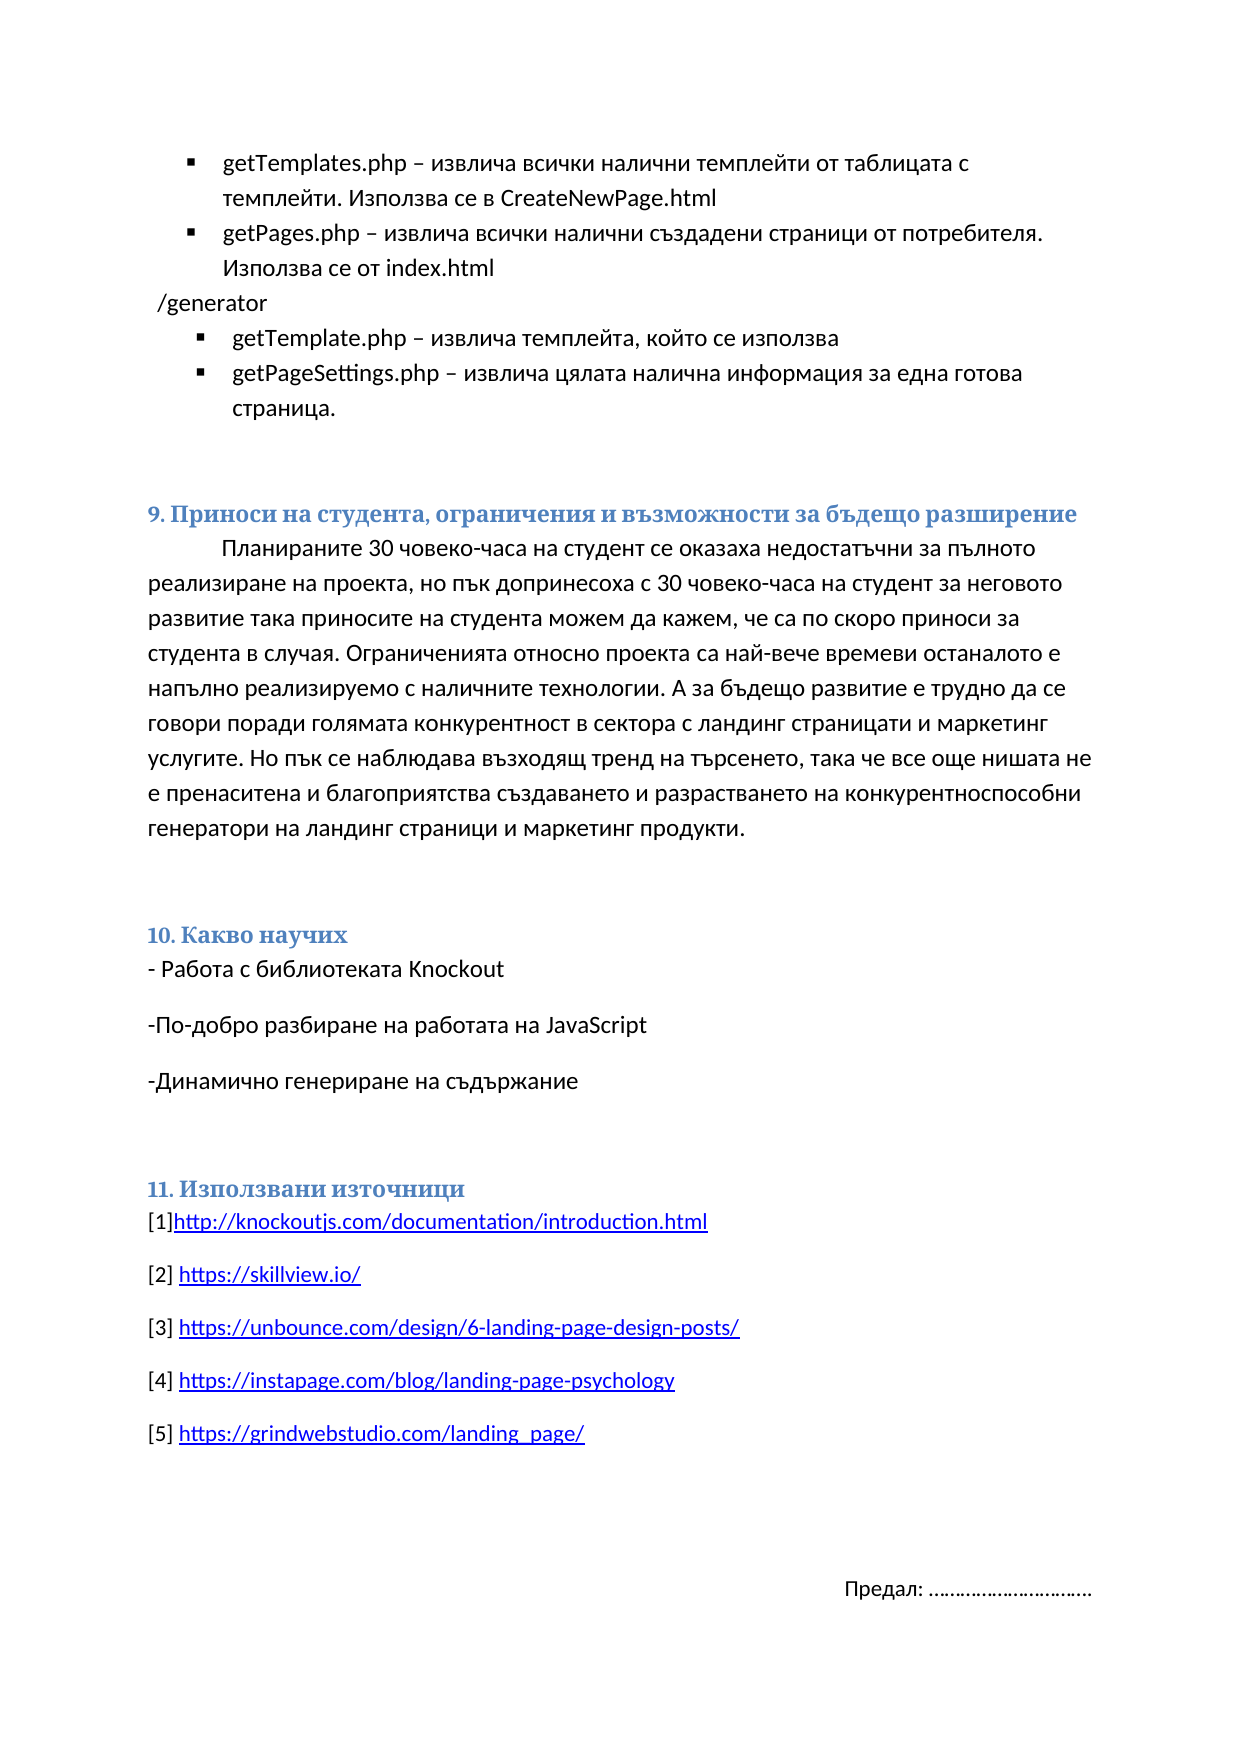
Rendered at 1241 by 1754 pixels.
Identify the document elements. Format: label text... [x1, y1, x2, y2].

text [2] https://skillview.io/ [148, 1260, 1093, 1288]
text [4] https://instapage.com/blog/landing-page-psychology [148, 1366, 1093, 1394]
text Предал: …………………………. [148, 1574, 1093, 1602]
list /generator [157, 288, 1093, 318]
text -По-добро разбиране на работата на JavaScript [148, 1009, 1093, 1040]
list getTemplate.php – извлича темплейта, който се използва [194, 323, 1093, 353]
list getPageSettings.php – извлича цялата налична информация за една готова страница. [194, 358, 1093, 423]
text -Динамично генериране на съдържание [148, 1065, 1093, 1096]
list getTemplates.php – извлича всички налични темплейти от таблицата с темплейти. Използва се в CreateNewPage.html [185, 148, 1093, 213]
subtitle 9. Приноси на студента, ограничения и възможности за бъдещо разширение [148, 501, 1093, 528]
subtitle 10. Какво научих [148, 923, 1093, 950]
text [1]http://knockoutjs.com/documentation/introduction.html [148, 1207, 1093, 1235]
text - Работа с библиотеката Knockout [148, 953, 1093, 984]
text [3] https://unbounce.com/design/6-landing-page-design-posts/ [148, 1313, 1093, 1341]
text [5] https://grindwebstudio.com/landing_page/ [148, 1419, 1093, 1447]
subtitle 11. Използвани източници [148, 1177, 1093, 1203]
text Планираните 30 човеко-часа на студент се оказаха недостатъчни за пълното реализиране на проекта, но пък допринесоха с 30 човеко-часа на студент за неговото развитие така приносите на студента можем да кажем, че са по скоро приноси за студента в случая. Ограниченията относно проекта са най-вече времеви останалото е напълно реализируемо с наличните технологии. А за бъдещо развитие е трудно да се говори поради голямата конкурентност в сектора с ландинг страницати и маркетинг услугите. Но пък се наблюдава възходящ тренд на търсенето, така че все още нишата не е пренаситена и благоприятства създаването и разрастването на конкурентноспособни генератори на ландинг страници и маркетинг продукти. [148, 532, 1093, 842]
list getPages.php – извлича всички налични създадени страници от потребителя. Използва се от index.html [185, 218, 1093, 283]
